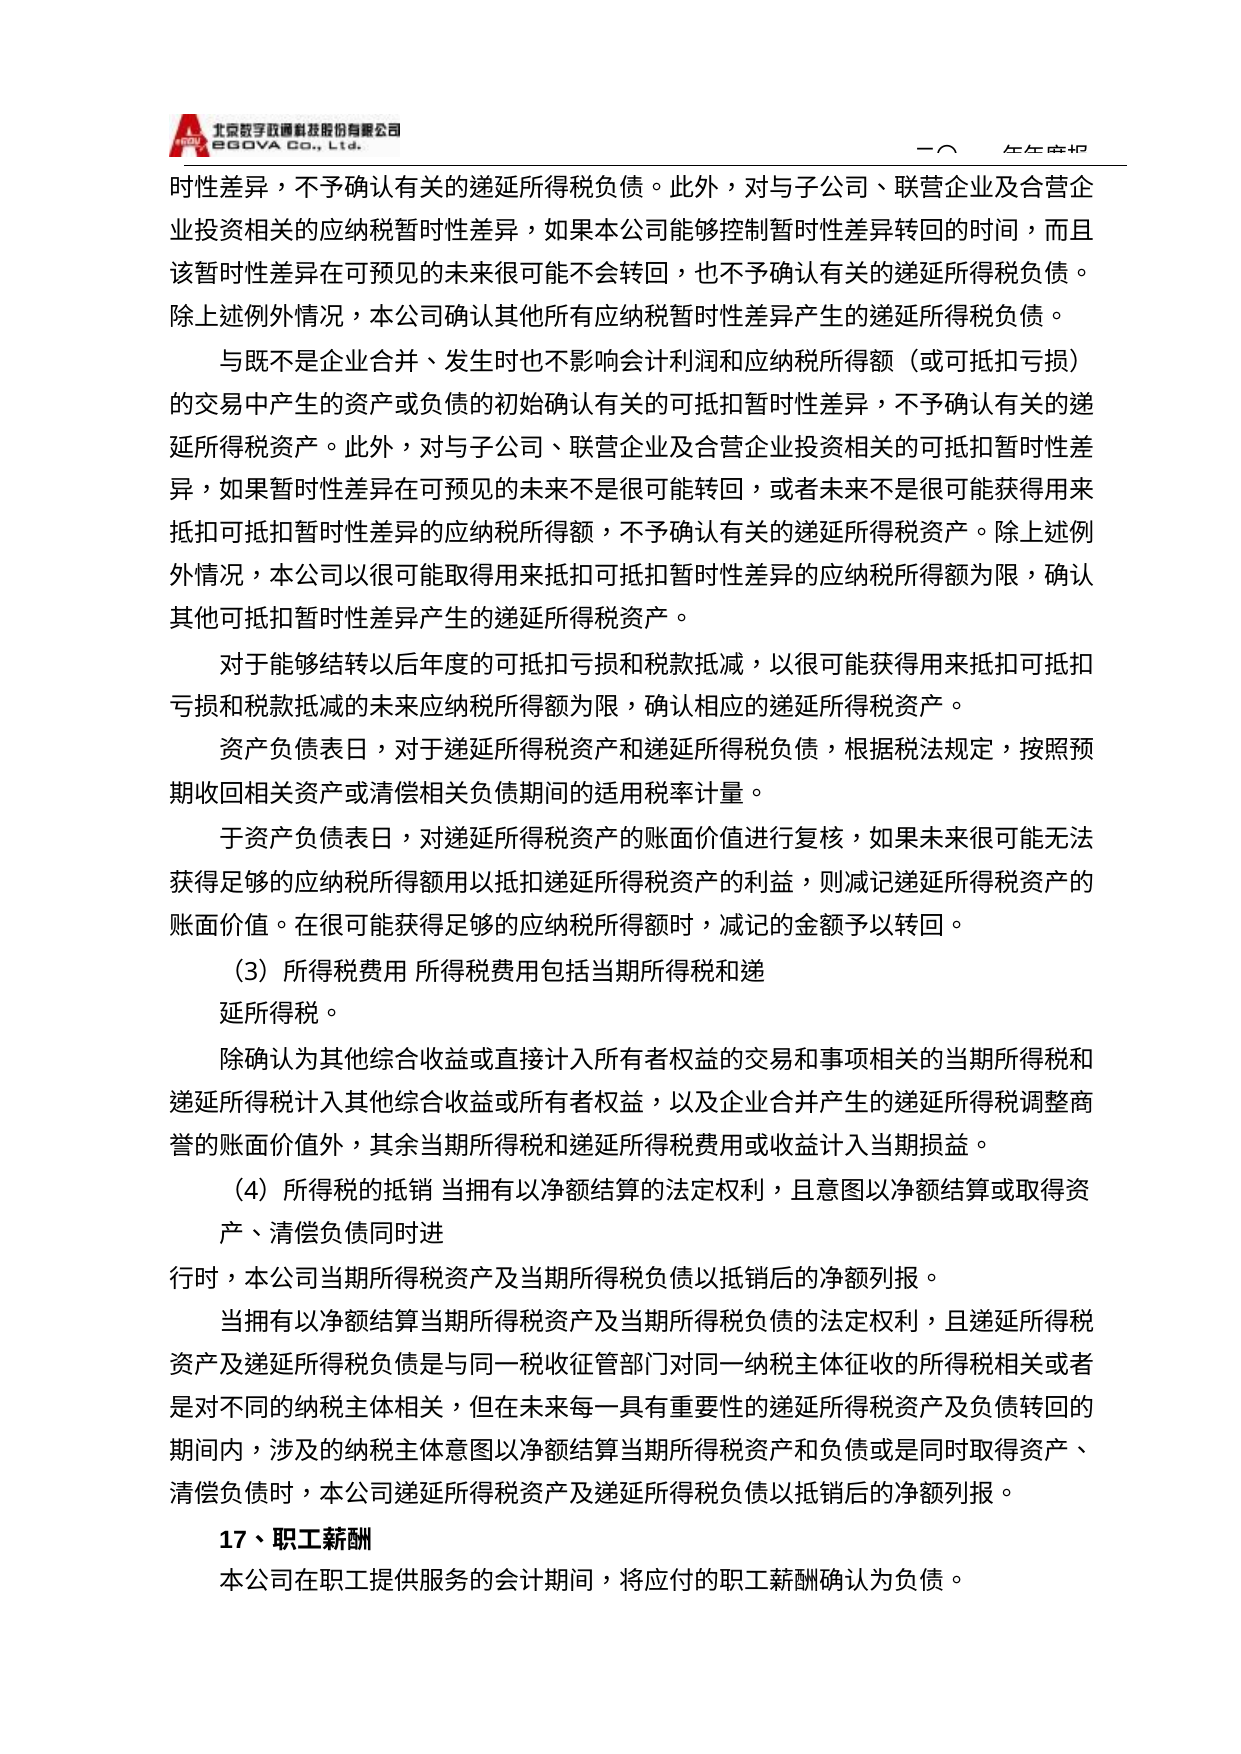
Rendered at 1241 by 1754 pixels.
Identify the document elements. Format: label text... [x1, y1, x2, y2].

text 行时，本公司当期所得税资产及当期所得税负债以抵销后的净额列报。 [169, 1261, 1121, 1294]
text 当拥有以净额结算当期所得税资产及当期所得税负债的法定权利，且递延所得税 资产及递延所得税负债是与同一税收征管部门对同一纳税主体征收的所得税相关或者 是对不同的纳税主体相关，但在未来每一具有重要性的递延所得税资产及负债转回的 期间内，涉及的纳税主体意图以净额结算当期所得税资产和负债或是同时取得资产、 清偿负债时，本公司递延所得税资产及递延所得税负债以抵销后的净额列报。 [169, 1304, 1095, 1509]
subtitle 17、职工薪酬 [219, 1518, 1107, 1556]
text （4）所得税的抵销 当拥有以净额结算的法定权利，且意图以净额结算或取得资产、清偿负债同时进 [219, 1173, 1097, 1250]
text 与既不是企业合并、发生时也不影响会计利润和应纳税所得额（或可抵扣亏损） 的交易中产生的资产或负债的初始确认有关的可抵扣暂时性差异，不予确认有关的递 延所得税资产。此外，对与子公司、联营企业及合营企业投资相关的可抵扣暂时性差 异，如果暂时性差异在可预见的未来不是很可能转回，或者未来不是很可能获得用来 抵扣可抵扣暂时性差异的应纳税所得额，不予确认有关的递延所得税资产。除上述例 外情况，本公司以很可能取得用来抵扣可抵扣暂时性差异的应纳税所得额为限，确认 其他可抵扣暂时性差异产生的递延所得税资产。 [169, 343, 1095, 635]
text 时性差异，不予确认有关的递延所得税负债。此外，对与子公司、联营企业及合营企 业投资相关的应纳税暂时性差异，如果本公司能够控制暂时性差异转回的时间，而且 该暂时性差异在可预见的未来很可能不会转回，也不予确认有关的递延所得税负债。 除上述例外情况，本公司确认其他所有应纳税暂时性差异产生的递延所得税负债。 [169, 170, 1095, 332]
text 亏损和税款抵减的未来应纳税所得额为限，确认相应的递延所得税资产。 [169, 689, 1121, 723]
text 资产负债表日，对于递延所得税资产和递延所得税负债，根据税法规定，按照预 期收回相关资产或清偿相关负债期间的适用税率计量。 [169, 732, 1095, 809]
text 对于能够结转以后年度的可抵扣亏损和税款抵减，以很可能获得用来抵扣可抵扣 [219, 646, 1107, 680]
text （3）所得税费用 所得税费用包括当期所得税和递延所得税。 [219, 953, 789, 1030]
text 于资产负债表日，对递延所得税资产的账面价值进行复核，如果未来很可能无法 获得足够的应纳税所得额用以抵扣递延所得税资产的利益，则减记递延所得税资产的 账面价值。在很可能获得足够的应纳税所得额时，减记的金额予以转回。 [169, 821, 1095, 942]
text 除确认为其他综合收益或直接计入所有者权益的交易和事项相关的当期所得税和 递延所得税计入其他综合收益或所有者权益，以及企业合并产生的递延所得税调整商 誉的账面价值外，其余当期所得税和递延所得税费用或收益计入当期损益。 [169, 1041, 1095, 1161]
picture [169, 114, 400, 157]
text 本公司在职工提供服务的会计期间，将应付的职工薪酬确认为负债。 [219, 1562, 1107, 1597]
